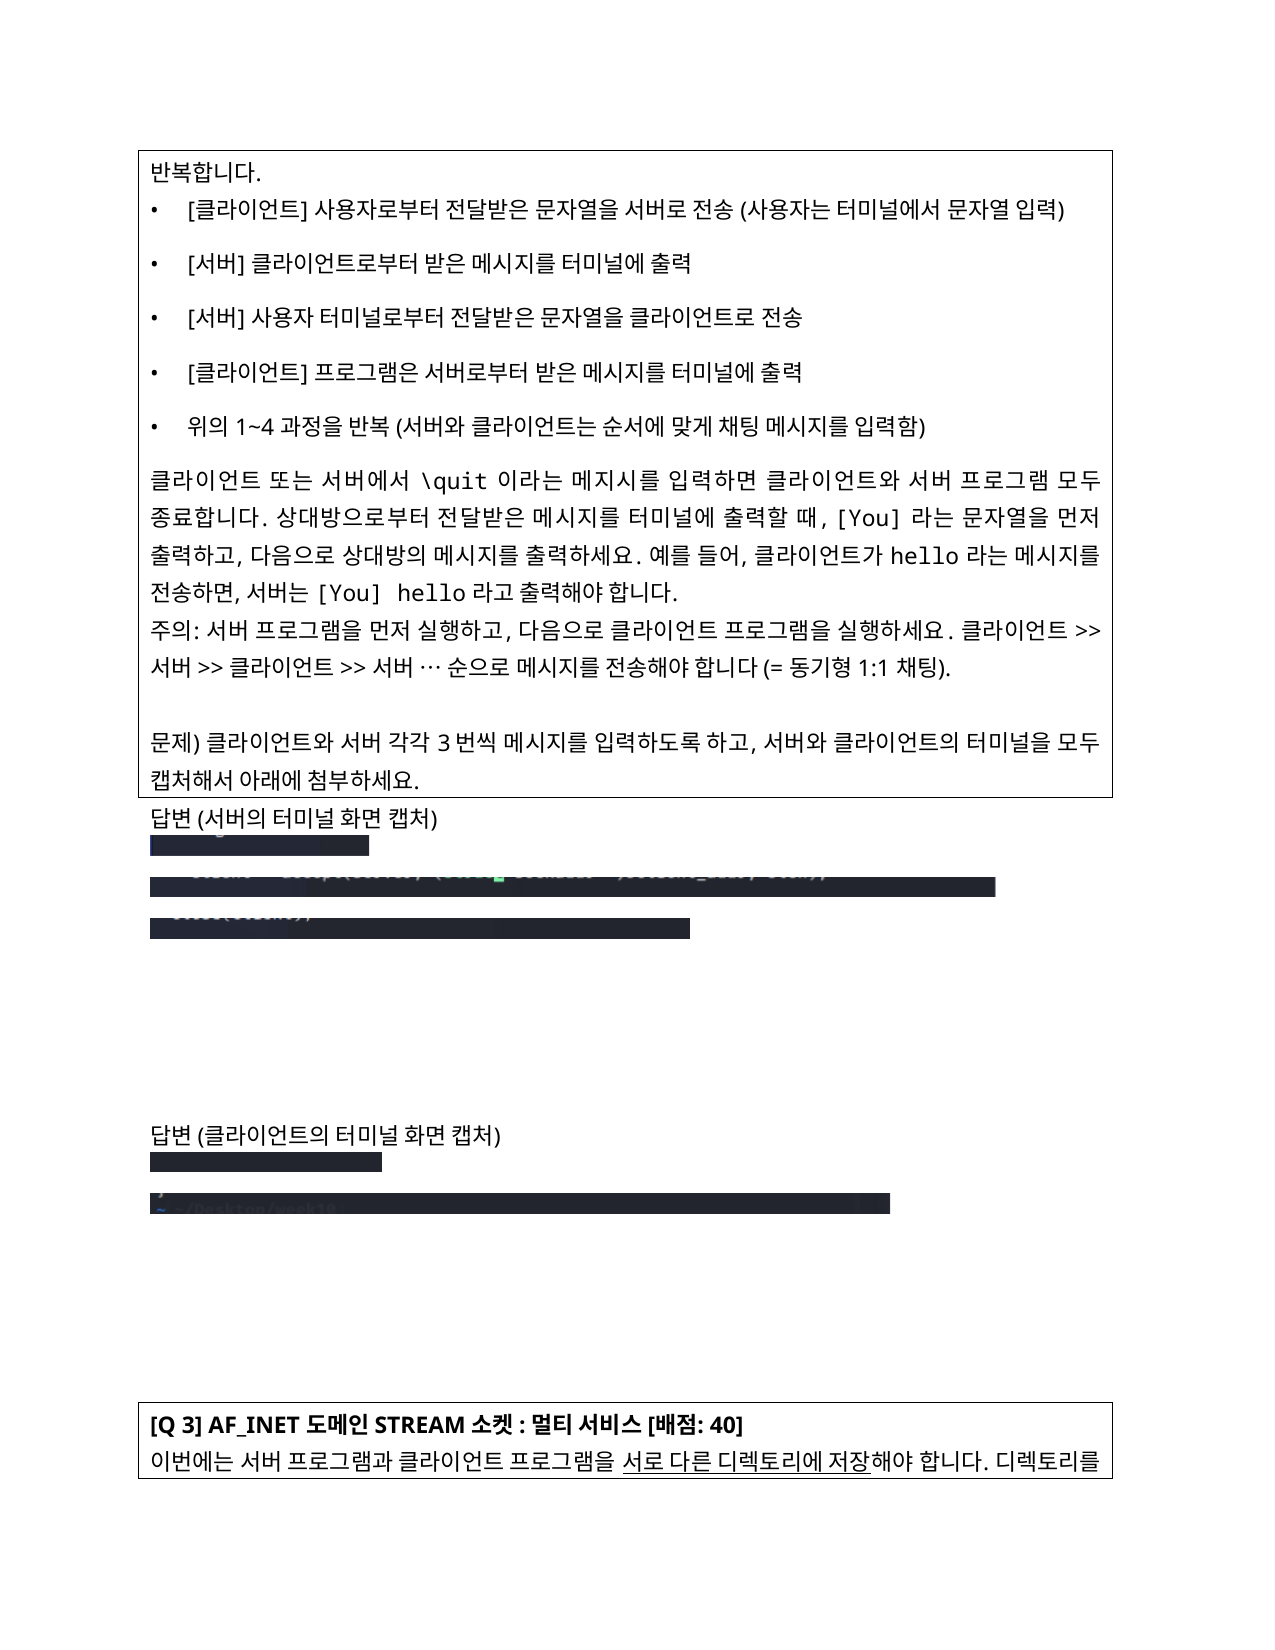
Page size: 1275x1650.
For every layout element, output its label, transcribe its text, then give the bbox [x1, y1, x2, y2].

text 답변 (클라이언트의 터미널 화면 캡처) [150, 1114, 1125, 1152]
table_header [139, 1403, 1112, 1478]
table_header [139, 151, 1112, 797]
text 답변 (서버의 터미널 화면 캡처) [150, 798, 1125, 835]
